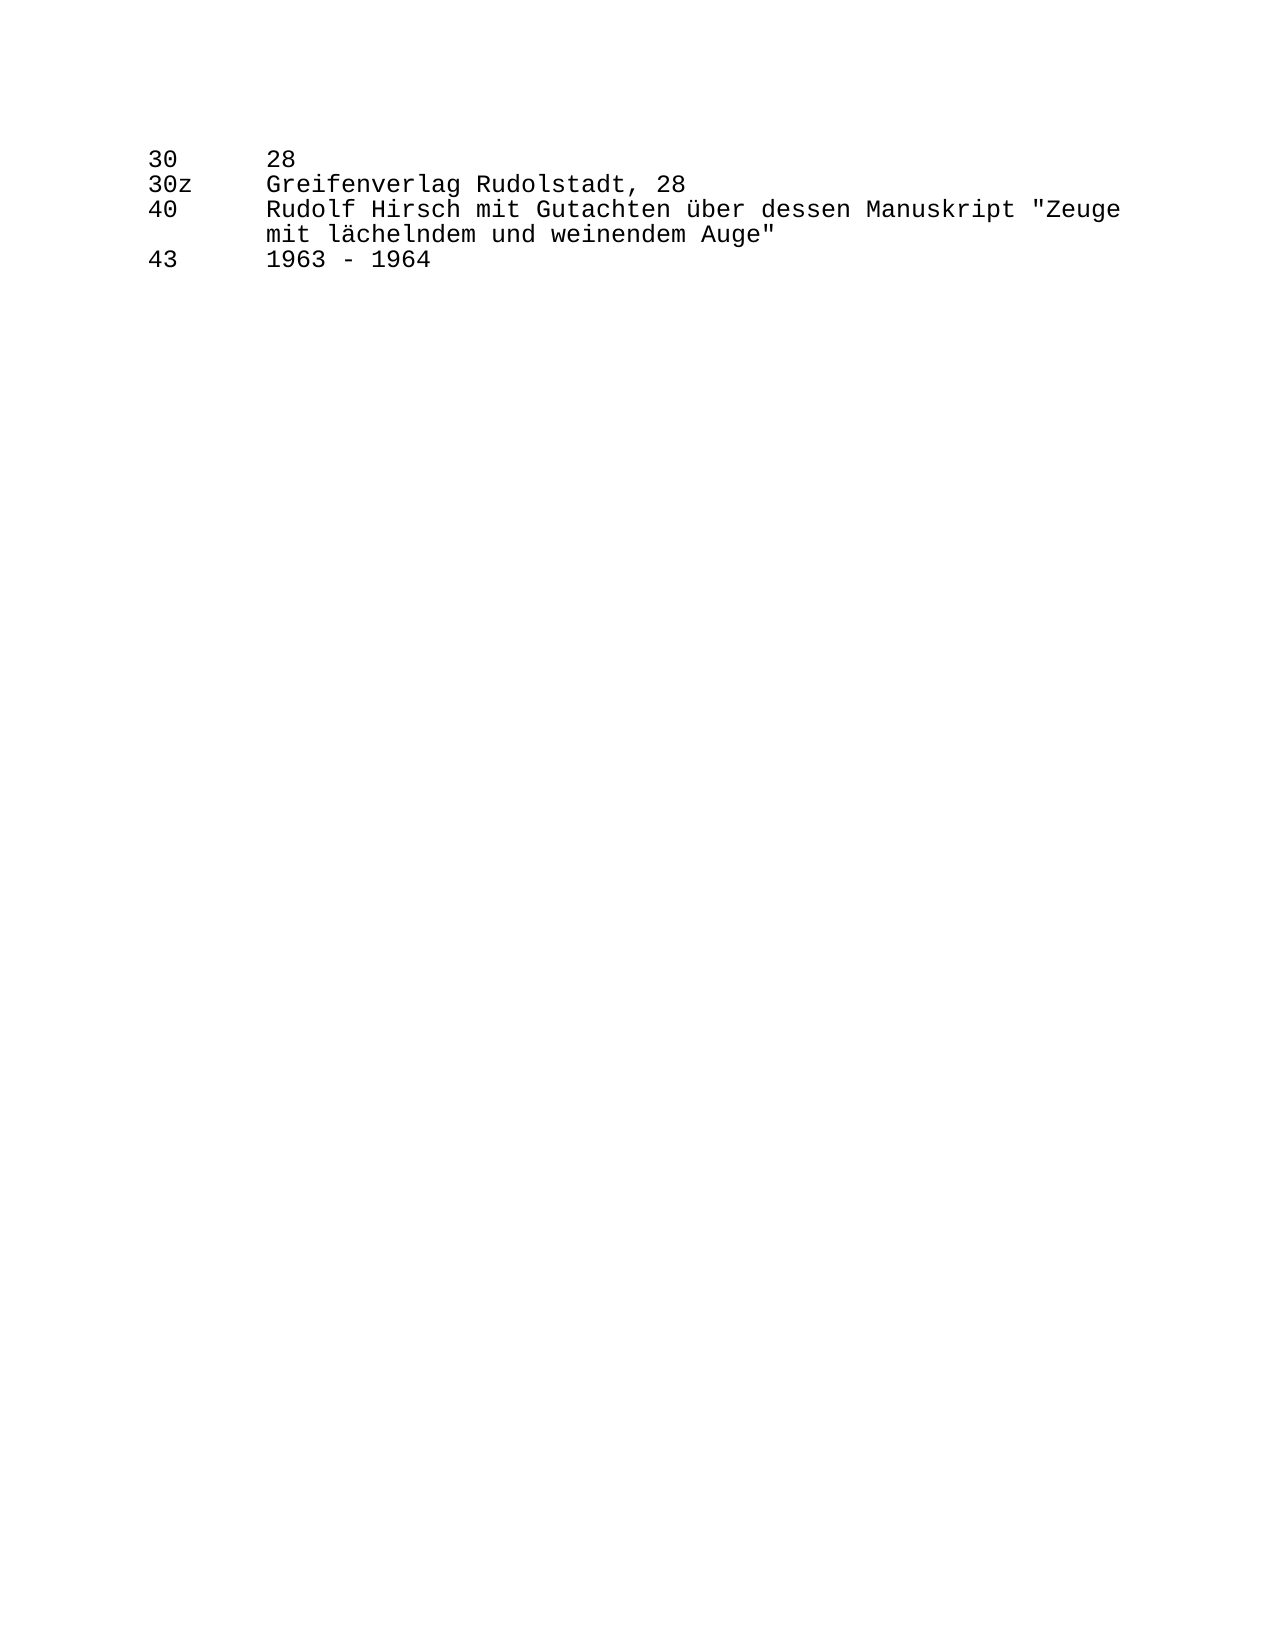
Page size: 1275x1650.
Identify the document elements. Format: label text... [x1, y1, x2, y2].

text 43 1963 - 1964 [148, 248, 1127, 273]
text 30 28 [148, 148, 1127, 173]
text 40 p[2{Rudolf} 1{Hirsch}]p mit Gutachten über dessen t[2{Manuskript} "1{Zeuge mit lächelndem und weinendem Auge}"]t [148, 198, 1127, 248]
text 30z Greifenverlag Rudolstadt, 28 [148, 173, 1127, 198]
